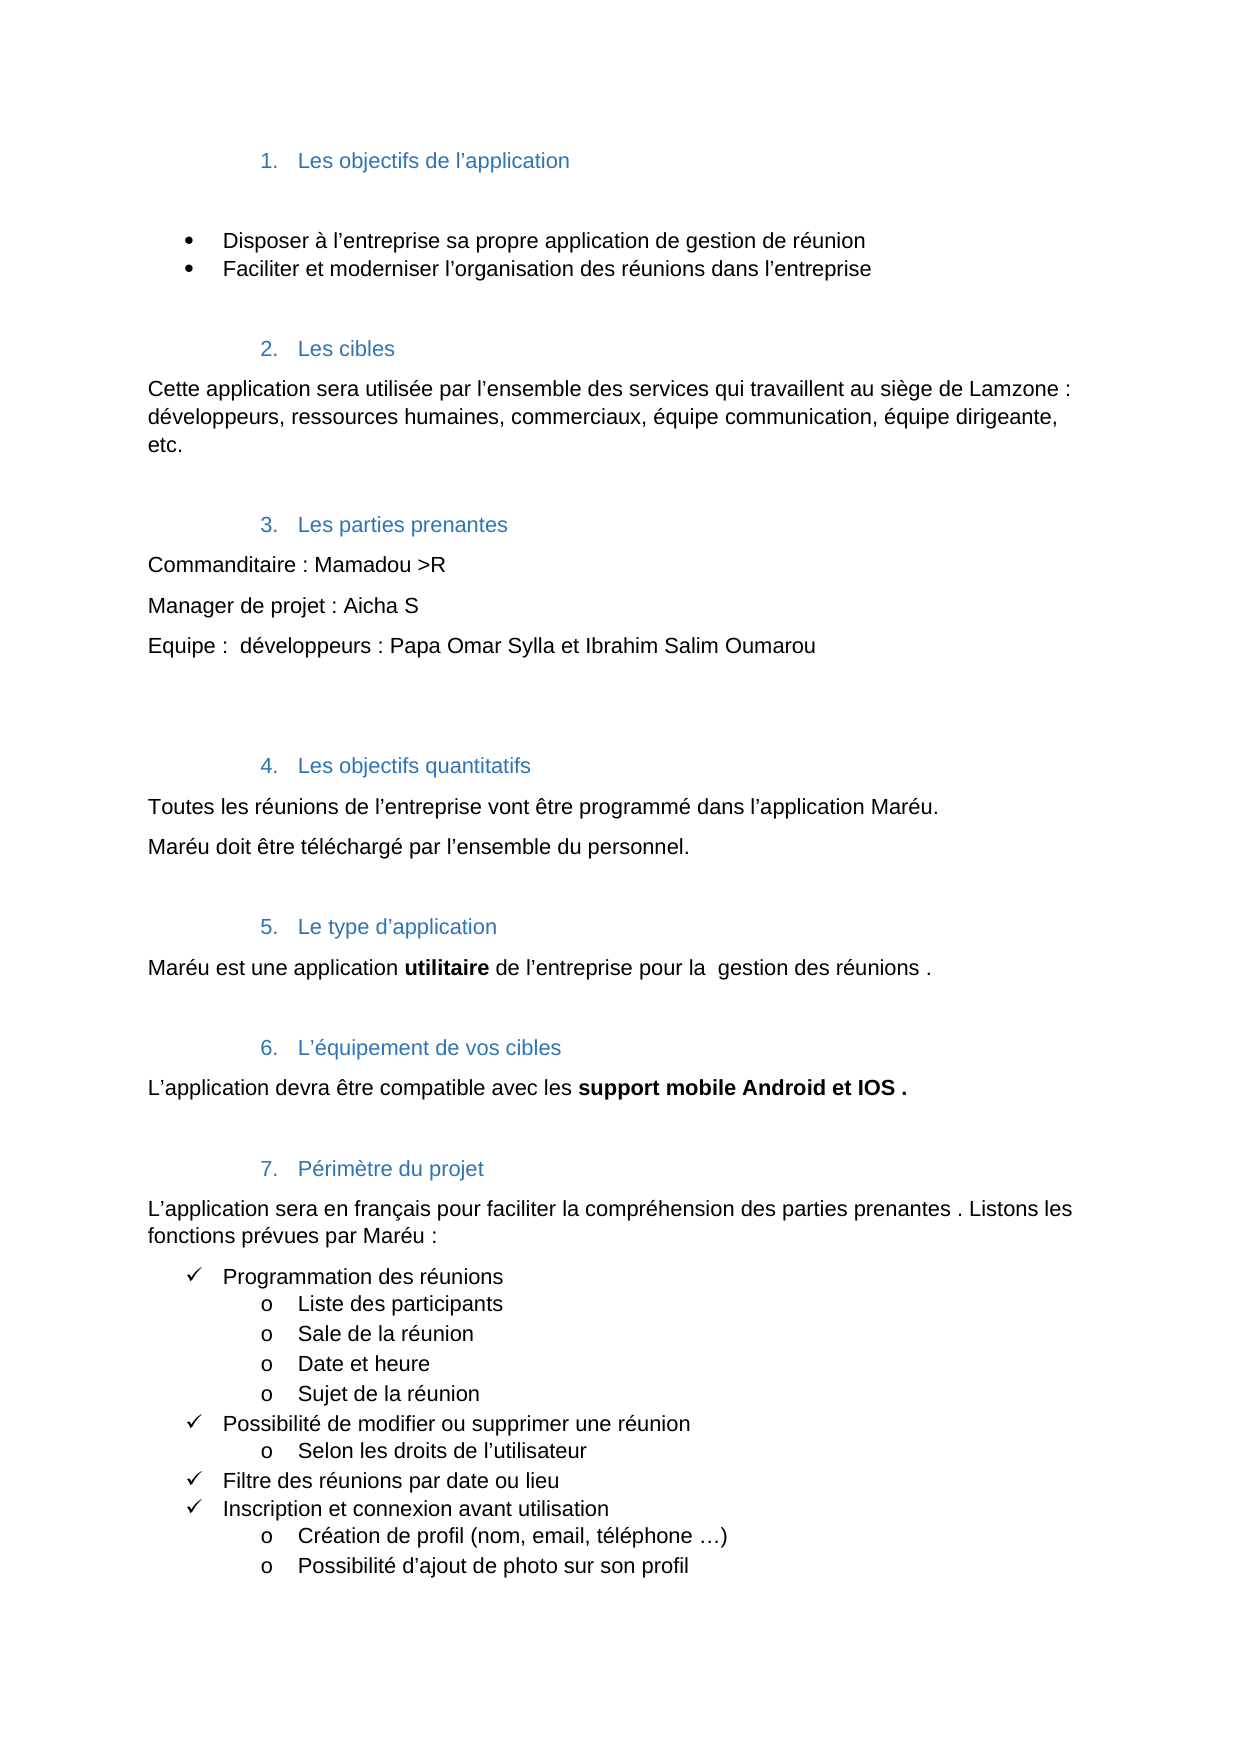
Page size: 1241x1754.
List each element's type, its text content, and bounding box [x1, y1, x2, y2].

list Les objectifs quantitatifs [260, 753, 1093, 779]
list Programmation des réunions [185, 1264, 1093, 1289]
list Liste des participants [260, 1291, 1093, 1318]
list Les parties prenantes [260, 512, 1093, 537]
text Manager de projet : Aicha S [148, 593, 1093, 618]
text Maréu est une application utilitaire de l’entreprise pour la gestion des réunions . [148, 954, 1093, 980]
text Toutes les réunions de l’entreprise vont être programmé dans l’application Maréu. [148, 794, 1093, 819]
list Sale de la réunion [260, 1321, 1093, 1348]
list Possibilité de modifier ou supprimer une réunion [185, 1411, 1093, 1436]
list Les objectifs de l’application [260, 148, 1093, 173]
list Le type d’application [260, 914, 1093, 939]
list Disposer à l’entreprise sa propre application de gestion de réunion [185, 228, 1093, 253]
list Filtre des réunions par date ou lieu [185, 1468, 1093, 1493]
list Périmètre du projet [260, 1156, 1093, 1181]
list Selon les droits de l’utilisateur [260, 1438, 1093, 1465]
text Maréu doit être téléchargé par l’ensemble du personnel. [148, 834, 1093, 859]
list Sujet de la réunion [260, 1381, 1093, 1408]
text Cette application sera utilisée par l’ensemble des services qui travaillent au siège de Lamzone : développeurs, ressources humaines, commerciaux, équipe communication, équipe dirigeante, etc. [148, 376, 1093, 457]
list Création de profil (nom, email, téléphone …) [260, 1523, 1093, 1551]
list Les cibles [260, 336, 1093, 361]
text L’application sera en français pour faciliter la compréhension des parties prenantes . Listons les fonctions prévues par Maréu : [148, 1196, 1093, 1249]
list L’équipement de vos cibles [260, 1035, 1093, 1060]
list Faciliter et moderniser l’organisation des réunions dans l’entreprise [185, 256, 1093, 281]
list Inscription et connexion avant utilisation [185, 1496, 1093, 1521]
text L’application devra être compatible avec les support mobile Android et IOS . [148, 1075, 1093, 1100]
text Equipe : développeurs : Papa Omar Sylla et Ibrahim Salim Oumarou [148, 633, 1093, 658]
text Commanditaire : Mamadou >R [148, 552, 1093, 578]
list Date et heure [260, 1351, 1093, 1378]
list Possibilité d’ajout de photo sur son profil [260, 1553, 1093, 1580]
